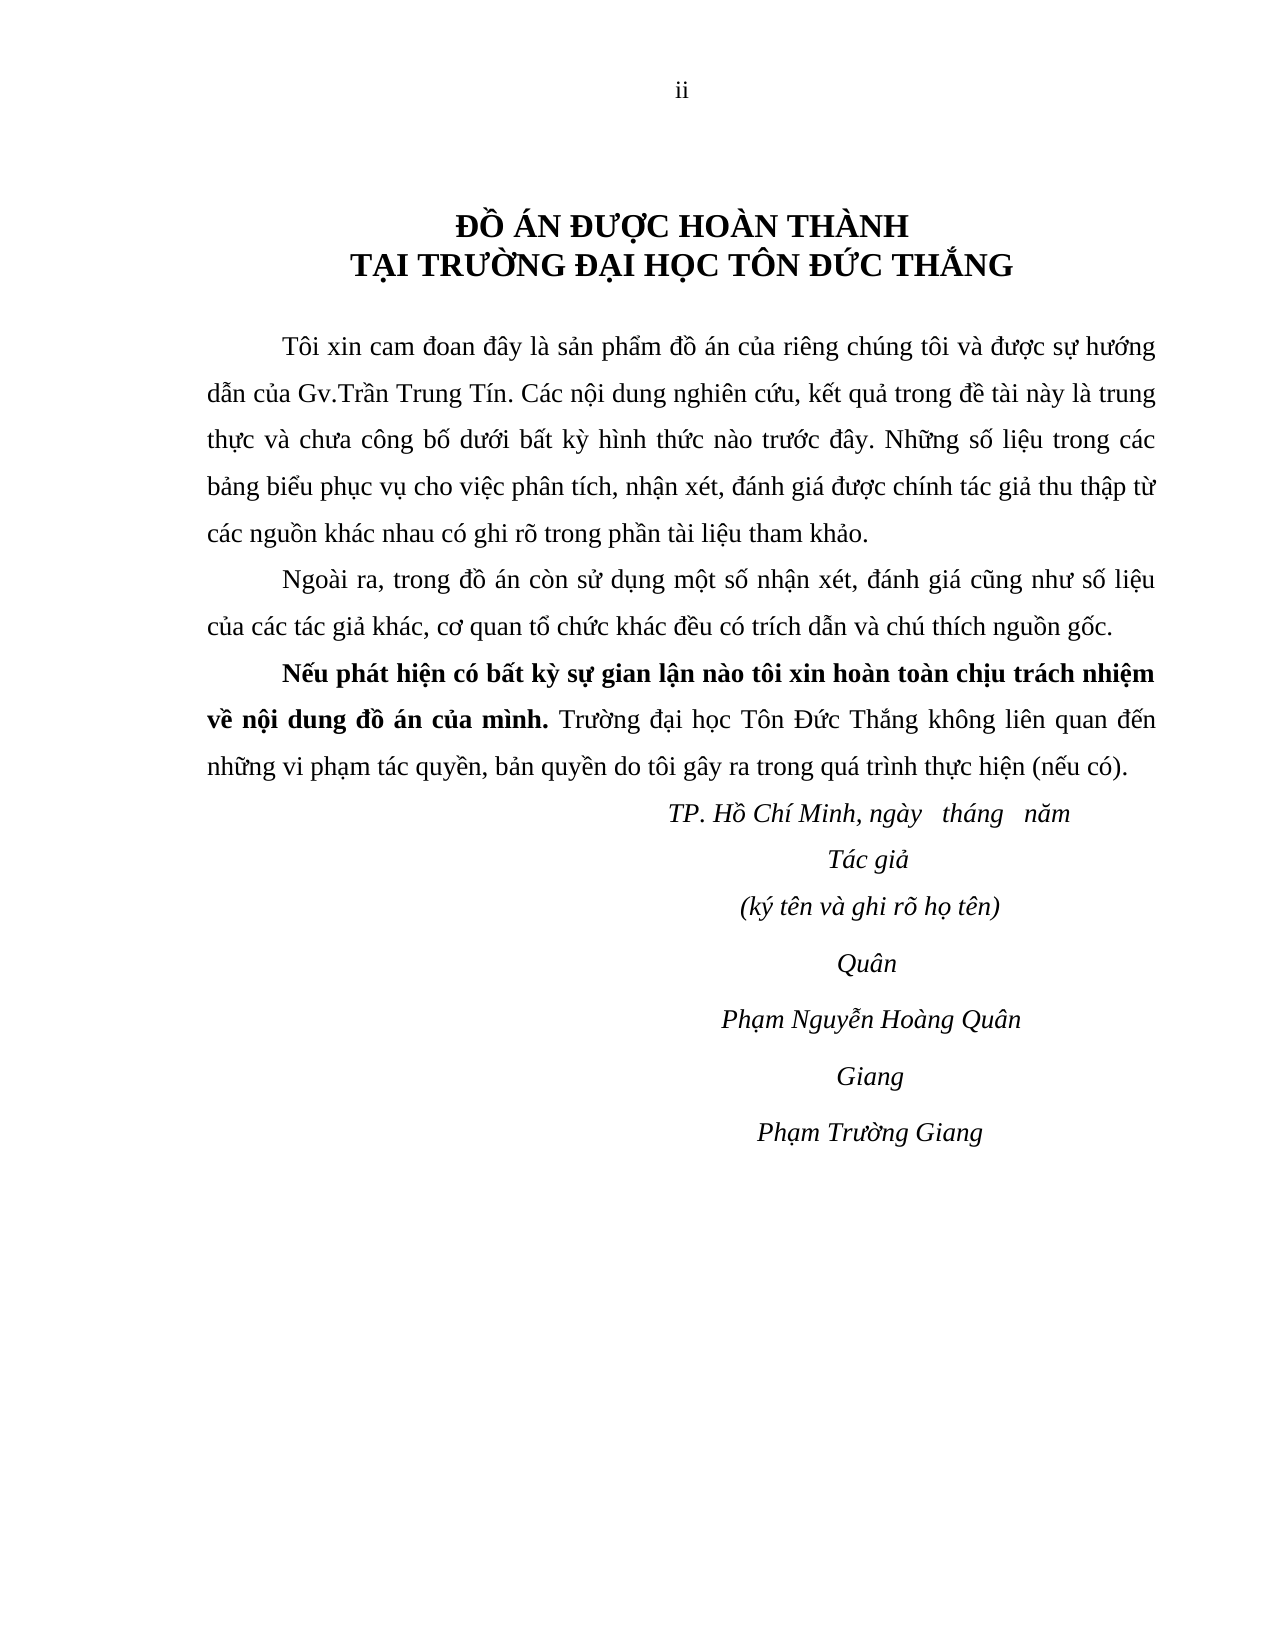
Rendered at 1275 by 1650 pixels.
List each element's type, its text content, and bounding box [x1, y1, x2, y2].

text Tôi xin cam đoan đây là sản phẩm đồ án của riêng chúng tôi và được sự hướng dẫn của Gv.Trần Trung Tín. Các nội dung nghiên cứu, kết quả trong đề tài này là trung thực và chưa công bố dưới bất kỳ hình thức nào trước đây. Những số liệu trong các bảng biểu phục vụ cho việc phân tích, nhận xét, đánh giá được chính tác giả thu thập từ các nguồn khác nhau có ghi rõ trong phần tài liệu tham khảo. [207, 330, 1157, 548]
text Ngoài ra, trong đồ án còn sử dụng một số nhận xét, đánh giá cũng như số liệu của các tác giả khác, cơ quan tổ chức khác đều có trích dẫn và chú thích nguồn gốc. [207, 563, 1157, 641]
text Phạm Nguyễn Hoàng Quân [207, 1003, 1157, 1034]
text Quân [207, 947, 1157, 978]
text Giang [207, 1060, 1157, 1091]
text Nếu phát hiện có bất kỳ sự gian lận nào tôi xin hoàn toàn chịu trách nhiệm về nội dung đồ án của mình. Trường đại học Tôn Đức Thắng không liên quan đến những vi phạm tác quyền, bản quyền do tôi gây ra trong quá trình thực hiện (nếu có). [207, 657, 1157, 781]
text TP. Hồ Chí Minh, ngày tháng năm [582, 797, 1157, 828]
text TẠI TRƯỜNG ĐẠI HỌC TÔN ĐỨC THẮNG [207, 245, 1157, 283]
text ĐỒ ÁN ĐƯỢC HOÀN THÀNH [207, 207, 1157, 245]
text Phạm Trường Giang [207, 1116, 1157, 1147]
text (ký tên và ghi rõ họ tên) [207, 890, 1157, 921]
text Tác giả [582, 843, 1157, 874]
